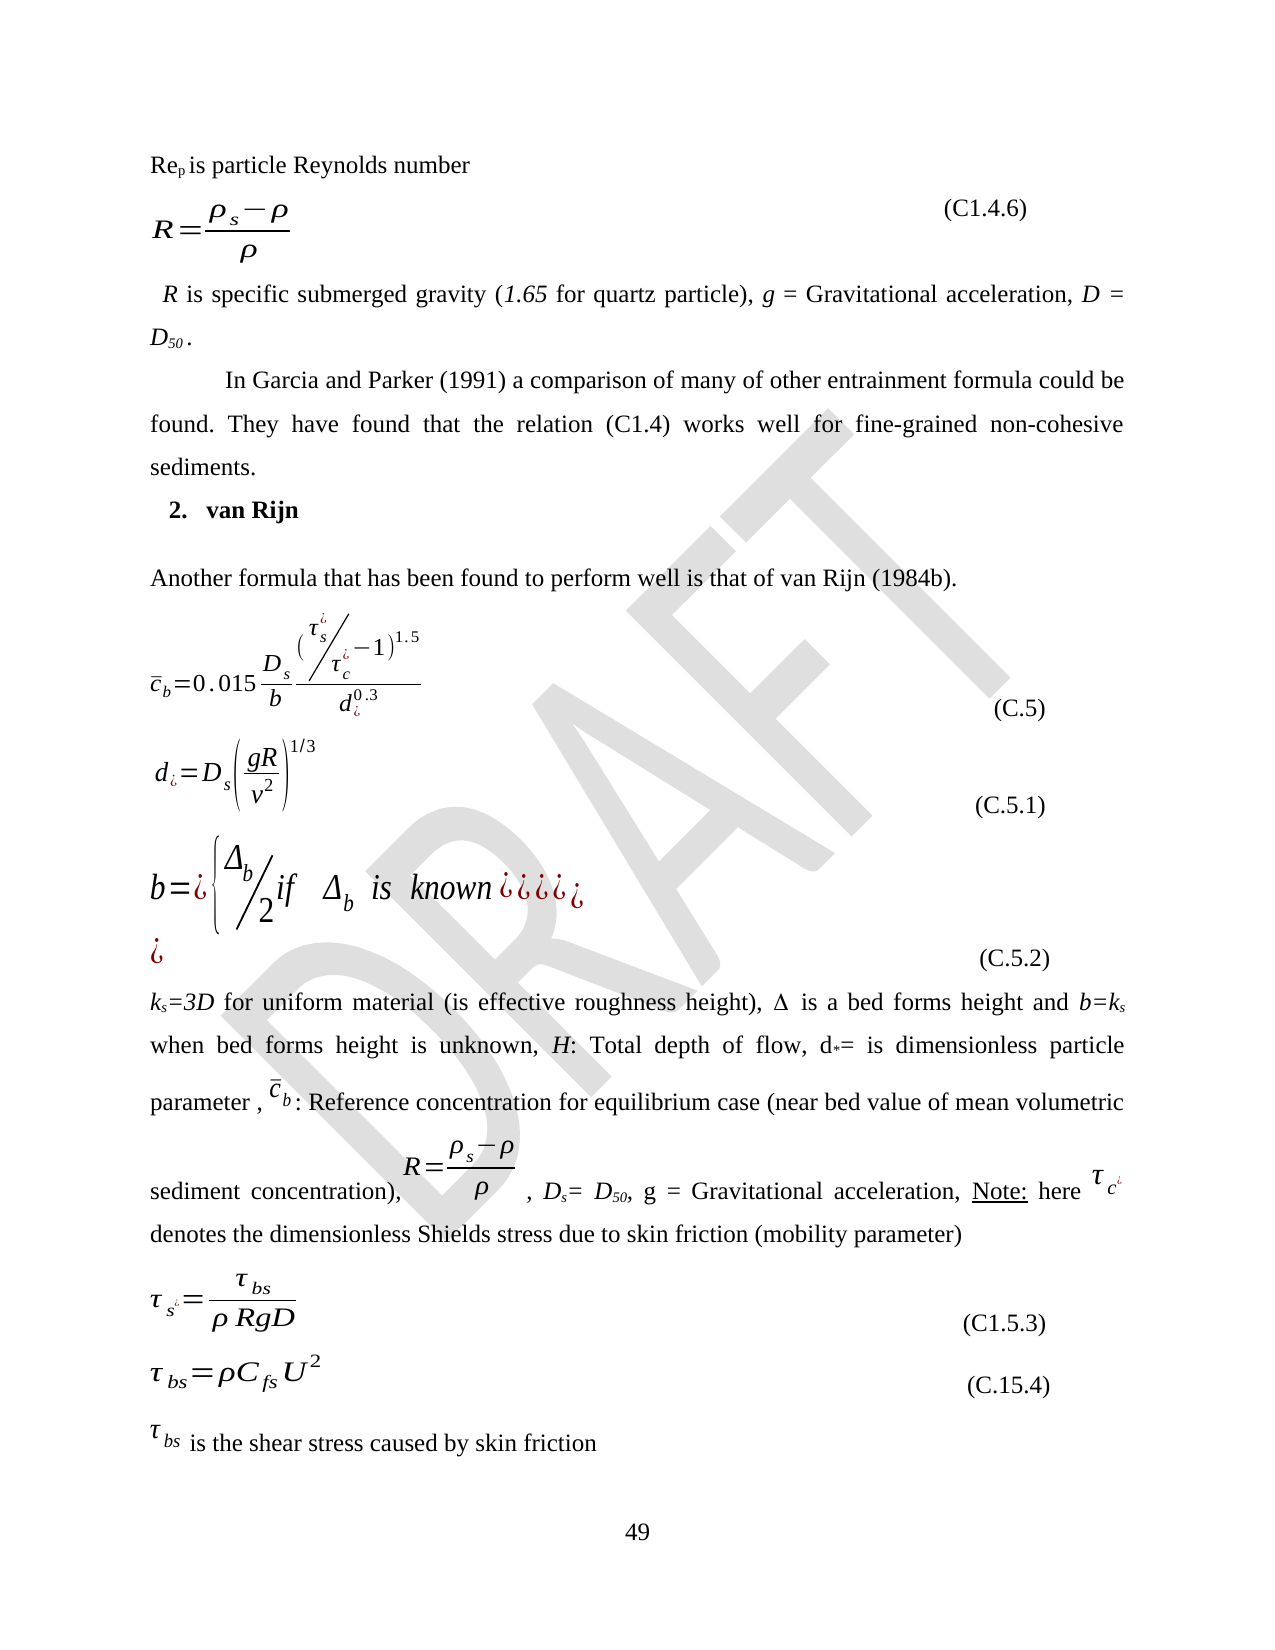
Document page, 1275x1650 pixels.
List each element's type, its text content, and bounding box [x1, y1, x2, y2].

text (C.5.1) [150, 737, 1125, 819]
subtitle Another formula that has been found to perform well is that of van Rijn (1984b). [150, 563, 1125, 592]
text is the shear stress caused by skin friction [150, 1413, 1125, 1457]
text In Garcia and Parker (1991) a comparison of many of other entrainment formula could be found. They have found that the relation (C1.4) works well for fine-grained non-cohesive sediments. [150, 366, 1125, 481]
text Rep is particle Reynolds number [150, 150, 1125, 179]
text (C1.5.3) [150, 1263, 1125, 1337]
text (C.15.4) [150, 1352, 1125, 1399]
text (C1.4.6) [150, 193, 1125, 222]
text R is specific submerged gravity (1.65 for quartz particle), g = Gravitational acceleration, D = D50 . [150, 279, 1125, 351]
list van Rijn [169, 495, 1125, 524]
text (C.5) [150, 612, 1125, 722]
text ks=3D for uniform material (is effective roughness height), is a bed forms height and b=ks when bed forms height is unknown, H: Total depth of flow, d*= is dimensionless particle parameter , : Reference concentration for equilibrium case (near bed value of mean volumetric sediment concentration),, Ds= D50, g = Gravitational acceleration, Note: here denotes the dimensionless Shields stress due to skin friction (mobility parameter) [150, 987, 1125, 1248]
text (C.5.2) [150, 833, 1125, 972]
